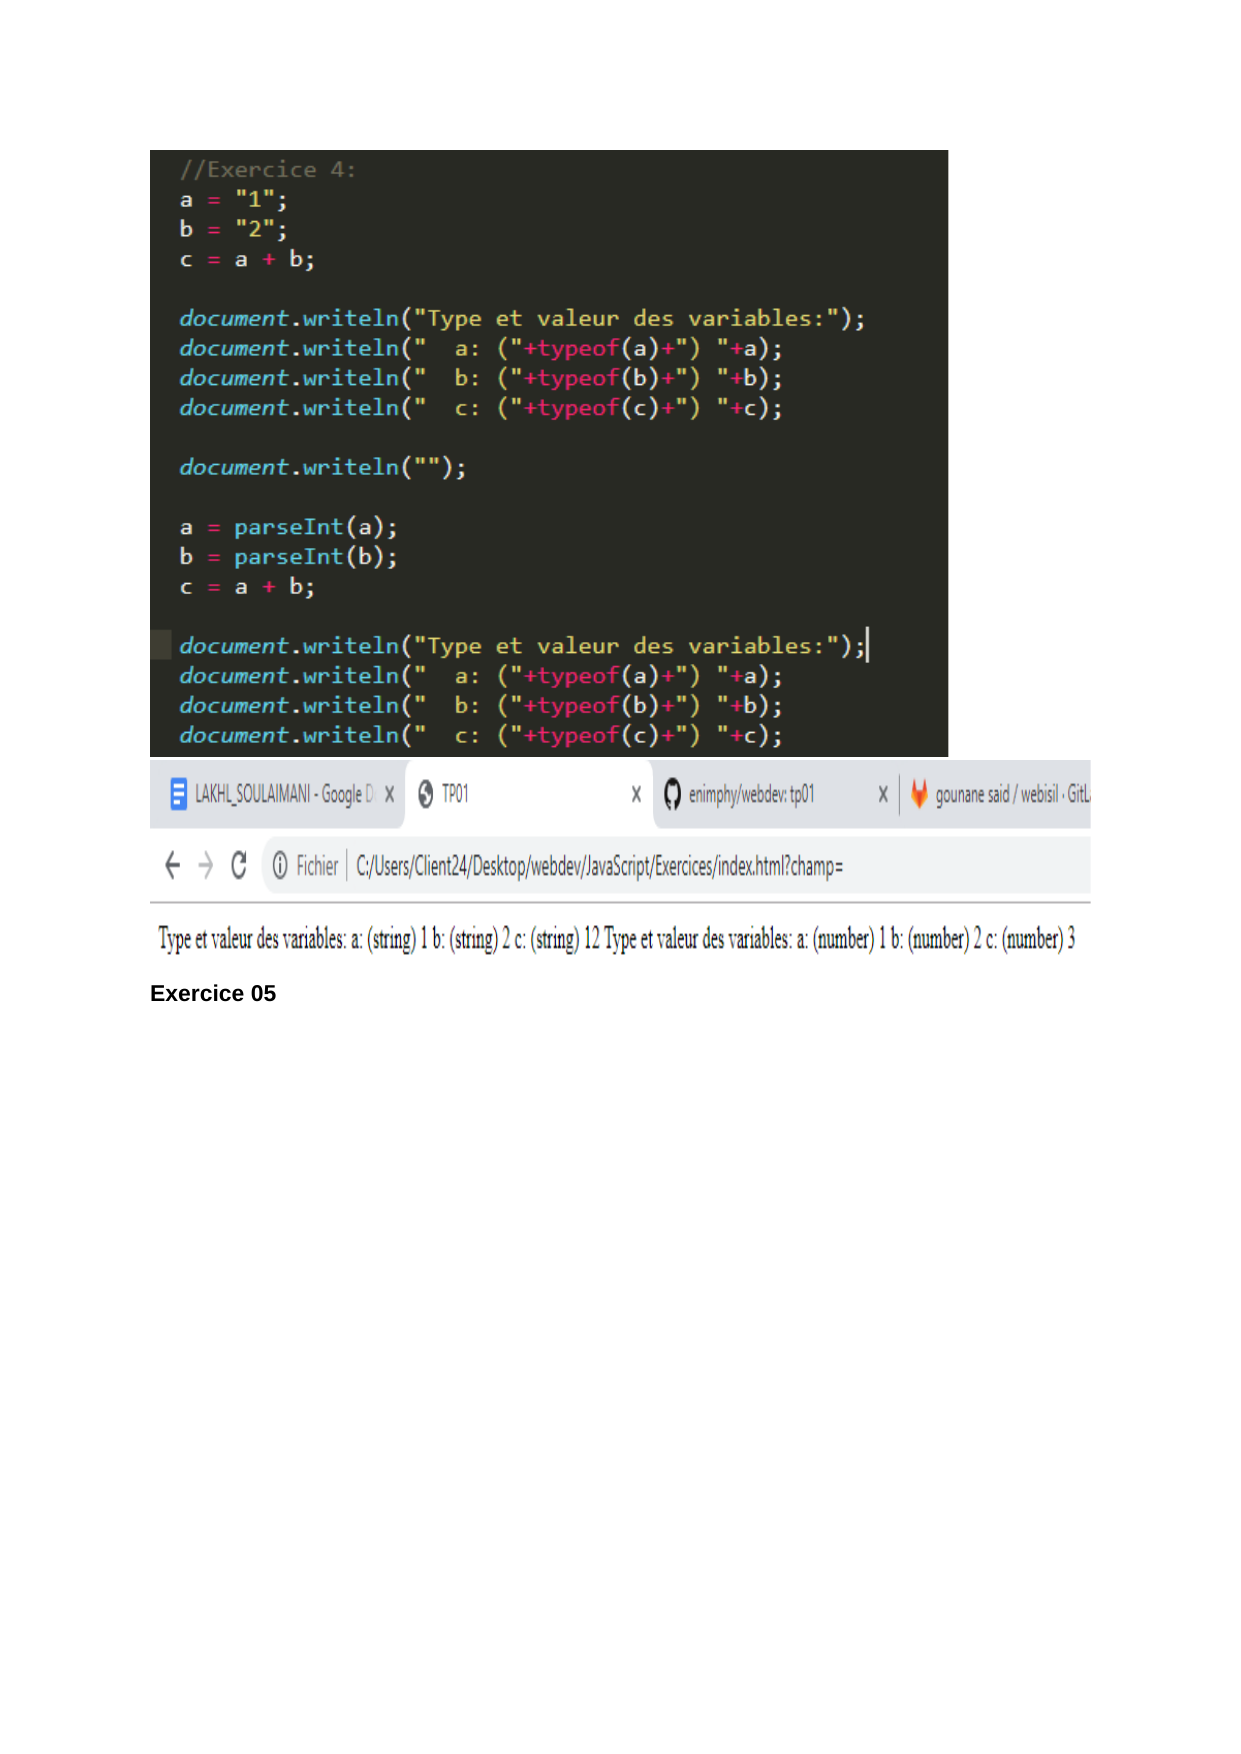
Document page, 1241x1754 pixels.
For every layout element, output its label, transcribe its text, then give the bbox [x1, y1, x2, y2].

picture [150, 760, 1091, 977]
picture [150, 150, 949, 757]
text Exercice 05 [150, 980, 1090, 1007]
